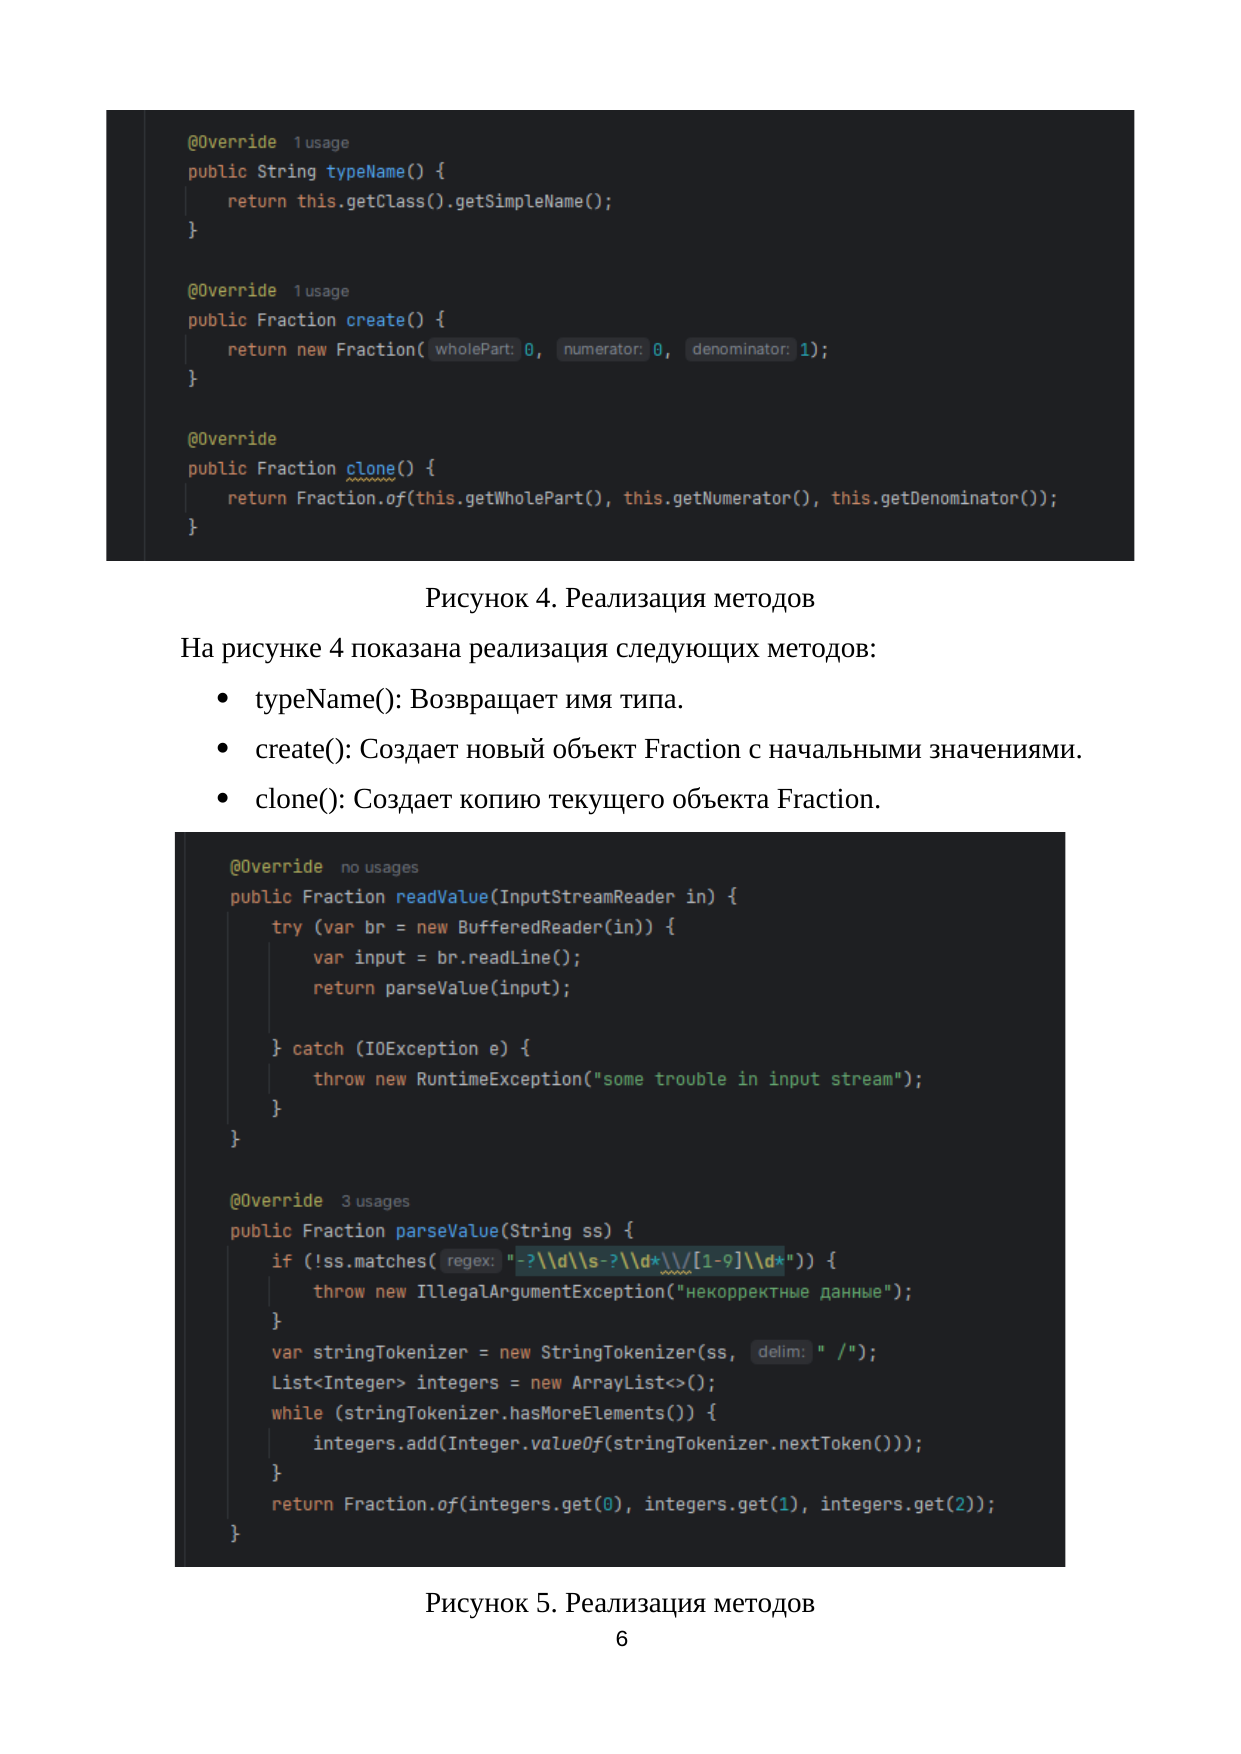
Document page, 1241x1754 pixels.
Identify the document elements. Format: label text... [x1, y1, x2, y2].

subtitle Рисунок 4. Реализация методов [106, 580, 1134, 614]
subtitle typeName(): Возвращает имя типа. [218, 681, 1134, 714]
subtitle Рисунок 5. Реализация методов [106, 1586, 1134, 1619]
picture [106, 110, 1135, 561]
subtitle create(): Создает новый объект Fraction с начальными значениями. [218, 731, 1134, 765]
subtitle На рисунке 4 показана реализация следующих методов: [106, 630, 1134, 664]
subtitle clone(): Создает копию текущего объекта Fraction. [218, 782, 1134, 815]
picture [174, 832, 1066, 1567]
